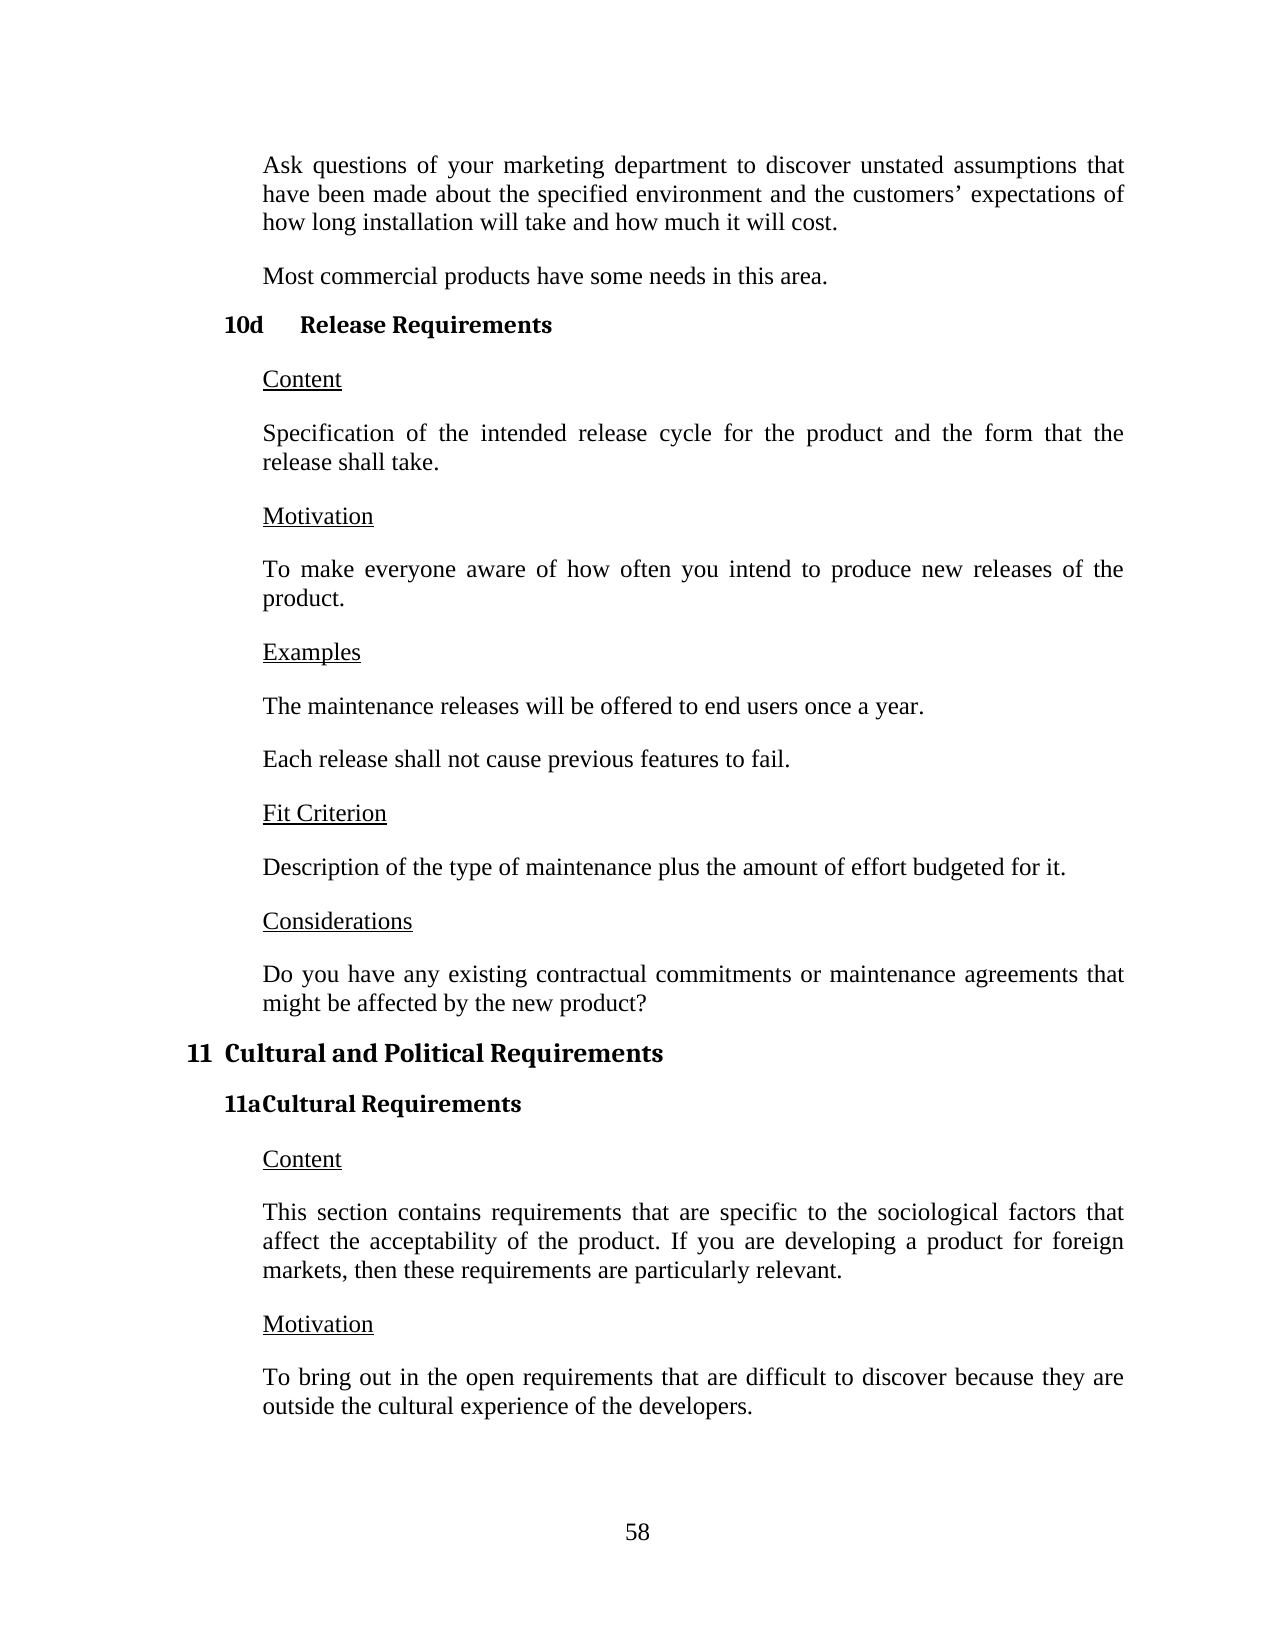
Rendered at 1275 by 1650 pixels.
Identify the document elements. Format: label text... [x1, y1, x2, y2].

subtitle Motivation [262, 1309, 1125, 1337]
text The maintenance releases will be offered to end users once a year. [262, 691, 1125, 719]
subtitle Motivation [262, 501, 1125, 529]
subtitle Fit Criterion [262, 798, 1125, 827]
text Description of the type of maintenance plus the amount of effort budgeted for it. [262, 852, 1125, 881]
subtitle Content [262, 364, 1125, 393]
text Most commercial products have some needs in this area. [262, 261, 1125, 290]
subtitle Cultural and Political Requirements [187, 1038, 1125, 1069]
text This section contains requirements that are specific to the sociological factors that affect the acceptability of the product. If you are developing a product for foreign markets, then these requirements are particularly relevant. [262, 1197, 1125, 1284]
text To bring out in the open requirements that are difficult to discover because they are outside the cultural experience of the developers. [262, 1362, 1125, 1420]
text Specification of the intended release cycle for the product and the form that the release shall take. [262, 418, 1125, 476]
subtitle Cultural Requirements [225, 1090, 1125, 1119]
subtitle Considerations [262, 906, 1125, 934]
subtitle Examples [262, 637, 1125, 666]
subtitle Release Requirements [225, 311, 1125, 339]
subtitle Content [262, 1144, 1125, 1172]
text To make everyone aware of how often you intend to produce new releases of the product. [262, 554, 1125, 612]
text Ask questions of your marketing department to discover unstated assumptions that have been made about the specified environment and the customers’ expectations of how long installation will take and how much it will cost. [262, 150, 1125, 236]
text Do you have any existing contractual commitments or maintenance agreements that might be affected by the new product? [262, 959, 1125, 1017]
text Each release shall not cause previous features to fail. [262, 744, 1125, 773]
